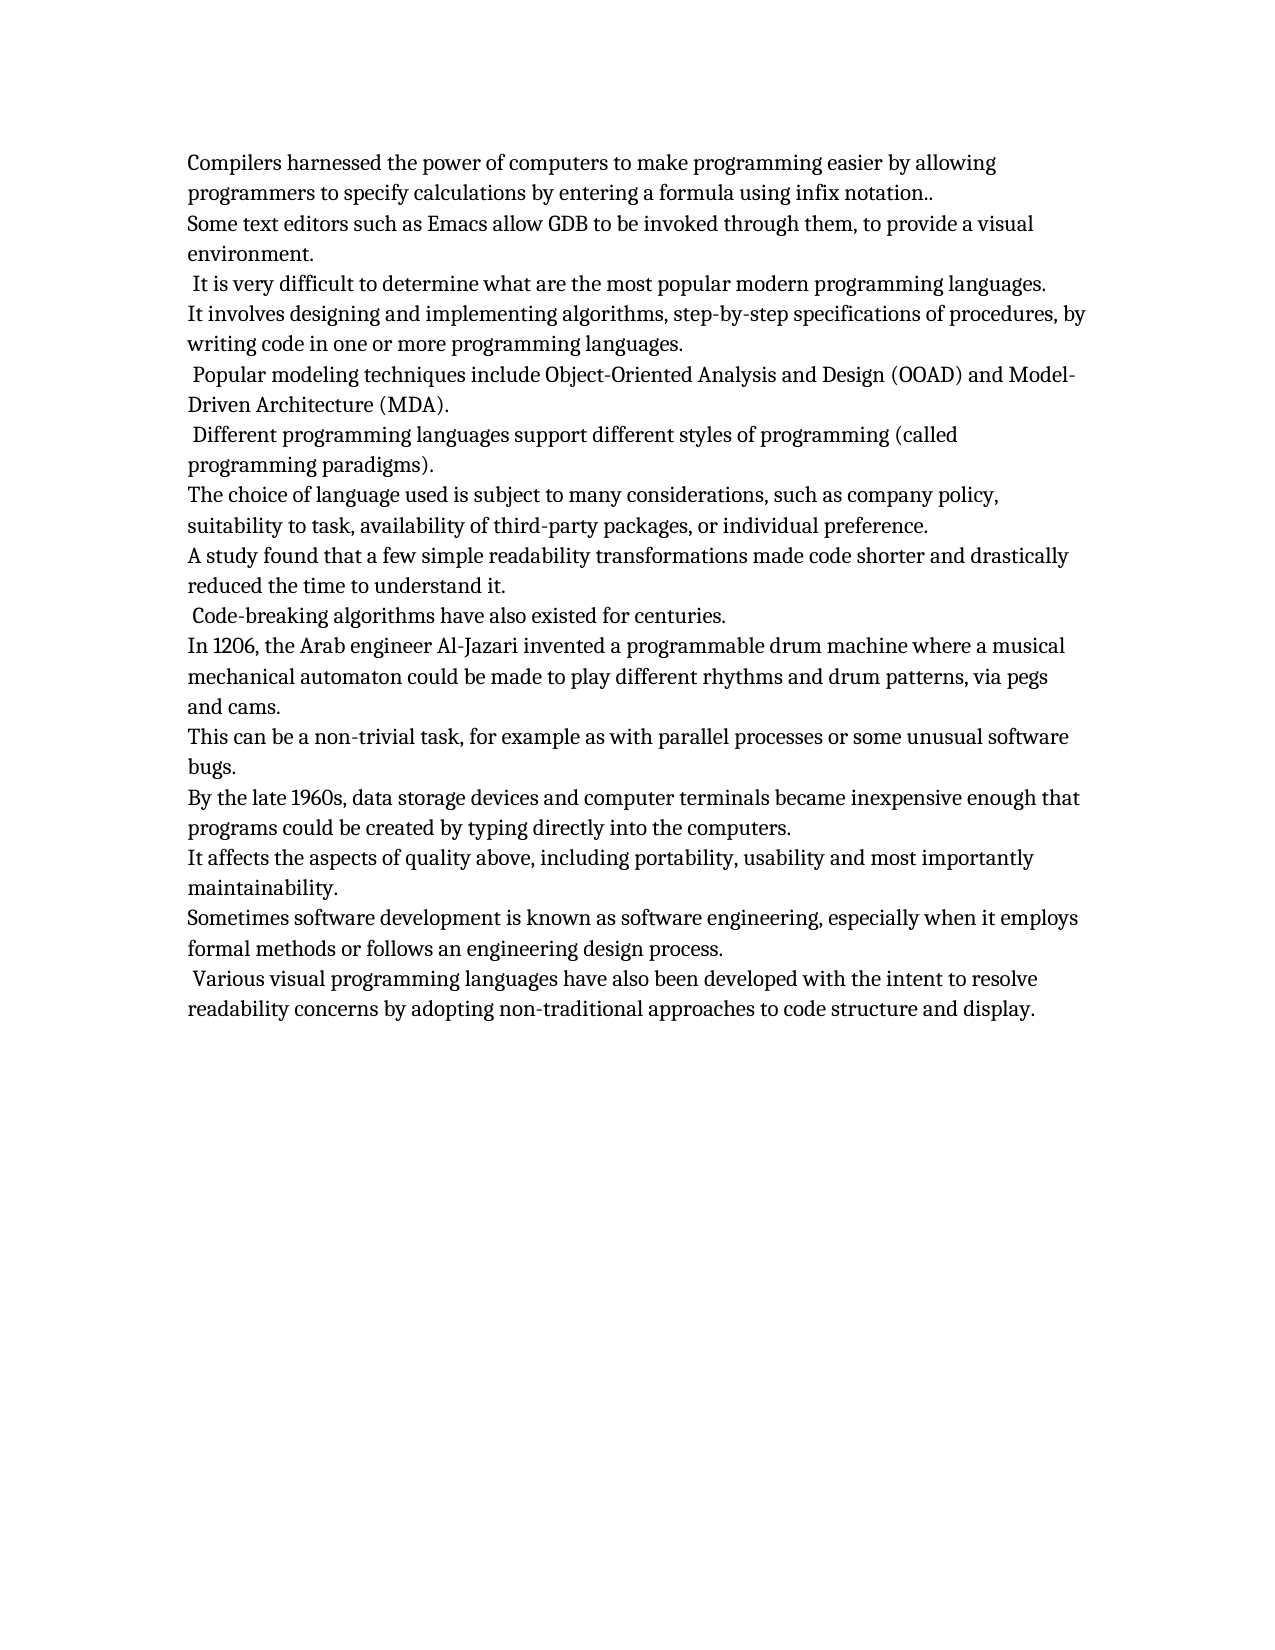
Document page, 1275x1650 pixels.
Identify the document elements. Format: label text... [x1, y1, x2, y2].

text Compilers harnessed the power of computers to make programming easier by allowing programmers to specify calculations by entering a formula using infix notation.. Some text editors such as Emacs allow GDB to be invoked through them, to provide a visual environment. It is very difficult to determine what are the most popular modern programming languages. It involves designing and implementing algorithms, step-by-step specifications of procedures, by writing code in one or more programming languages. Popular modeling techniques include Object-Oriented Analysis and Design (OOAD) and Model-Driven Architecture (MDA). Different programming languages support different styles of programming (called programming paradigms). The choice of language used is subject to many considerations, such as company policy, suitability to task, availability of third-party packages, or individual preference. A study found that a few simple readability transformations made code shorter and drastically reduced the time to understand it. Code-breaking algorithms have also existed for centuries. In 1206, the Arab engineer Al-Jazari invented a programmable drum machine where a musical mechanical automaton could be made to play different rhythms and drum patterns, via pegs and cams. This can be a non-trivial task, for example as with parallel processes or some unusual software bugs. By the late 1960s, data storage devices and computer terminals became inexpensive enough that programs could be created by typing directly into the computers. It affects the aspects of quality above, including portability, usability and most importantly maintainability. Sometimes software development is known as software engineering, especially when it employs formal methods or follows an engineering design process. Various visual programming languages have also been developed with the intent to resolve readability concerns by adopting non-traditional approaches to code structure and display. [187, 150, 1087, 1022]
